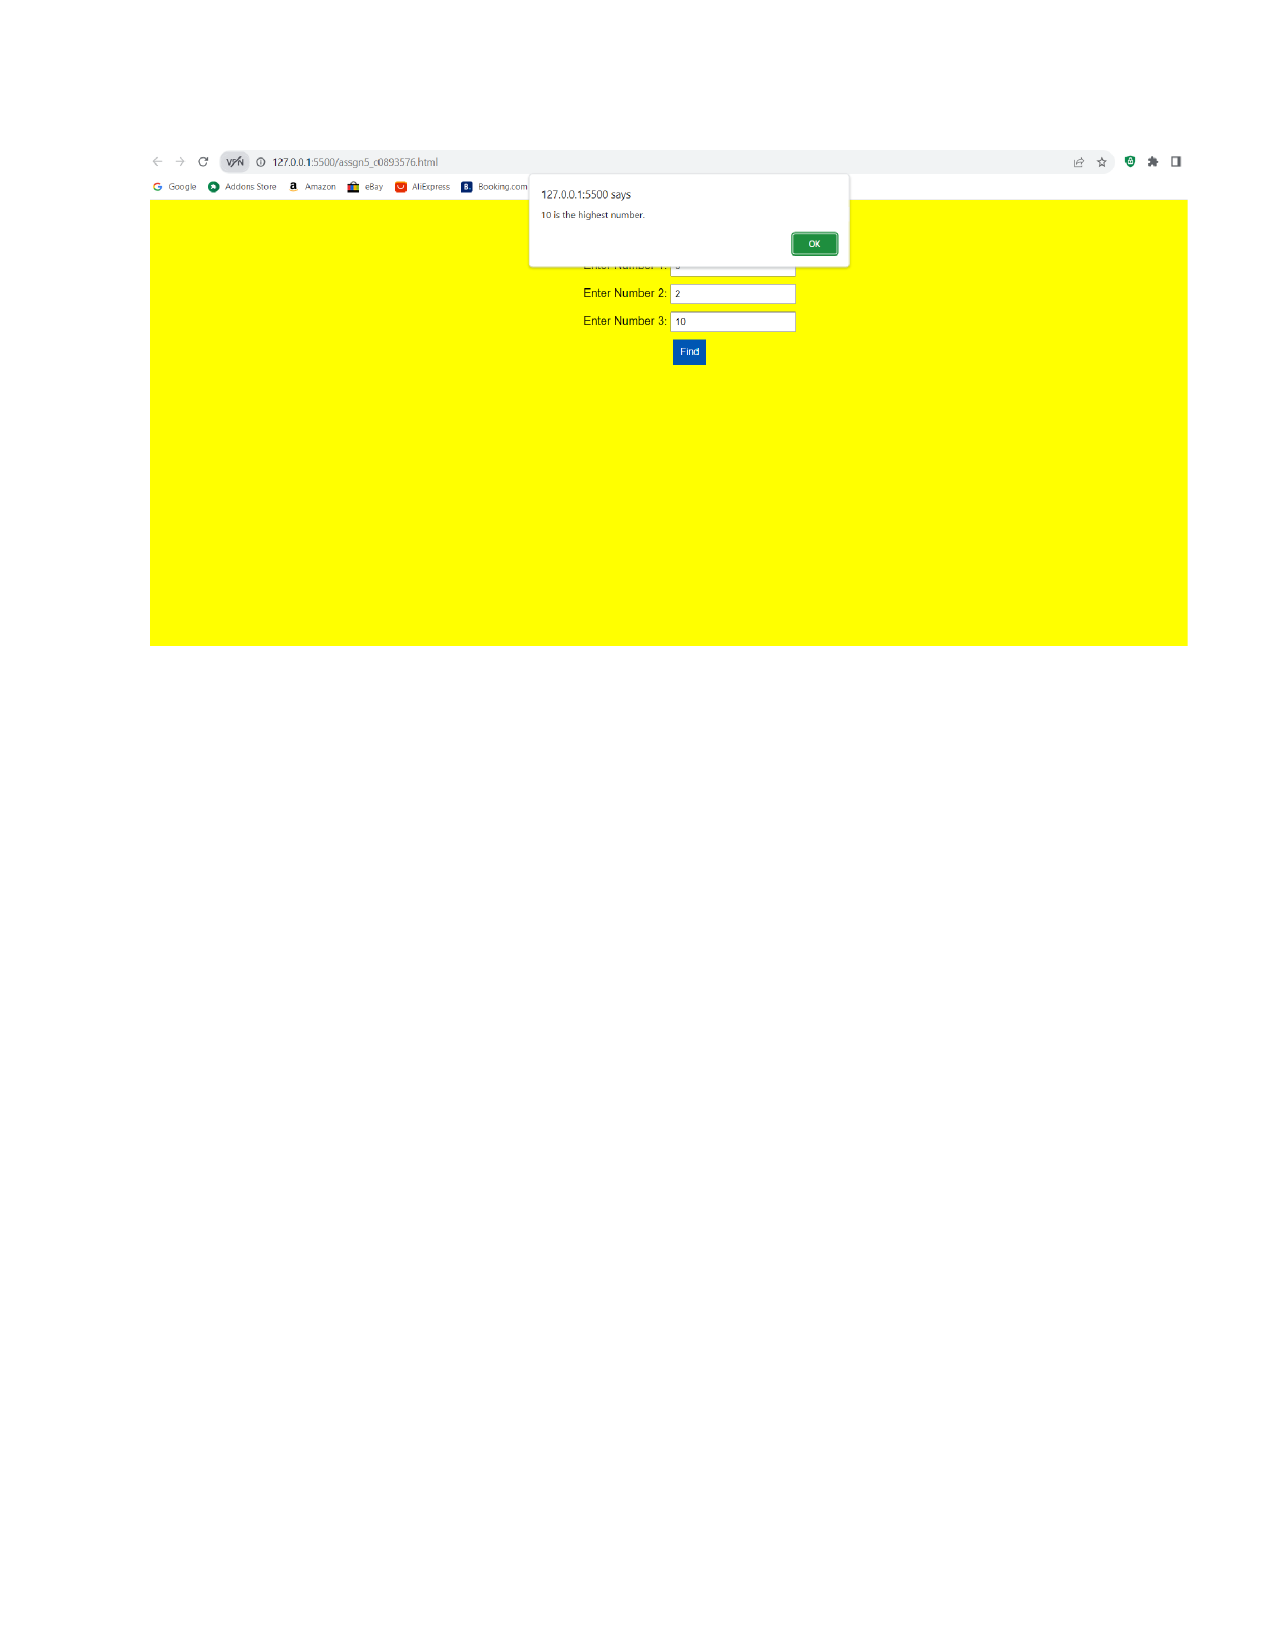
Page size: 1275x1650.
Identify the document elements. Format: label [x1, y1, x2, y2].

picture [150, 150, 1188, 646]
